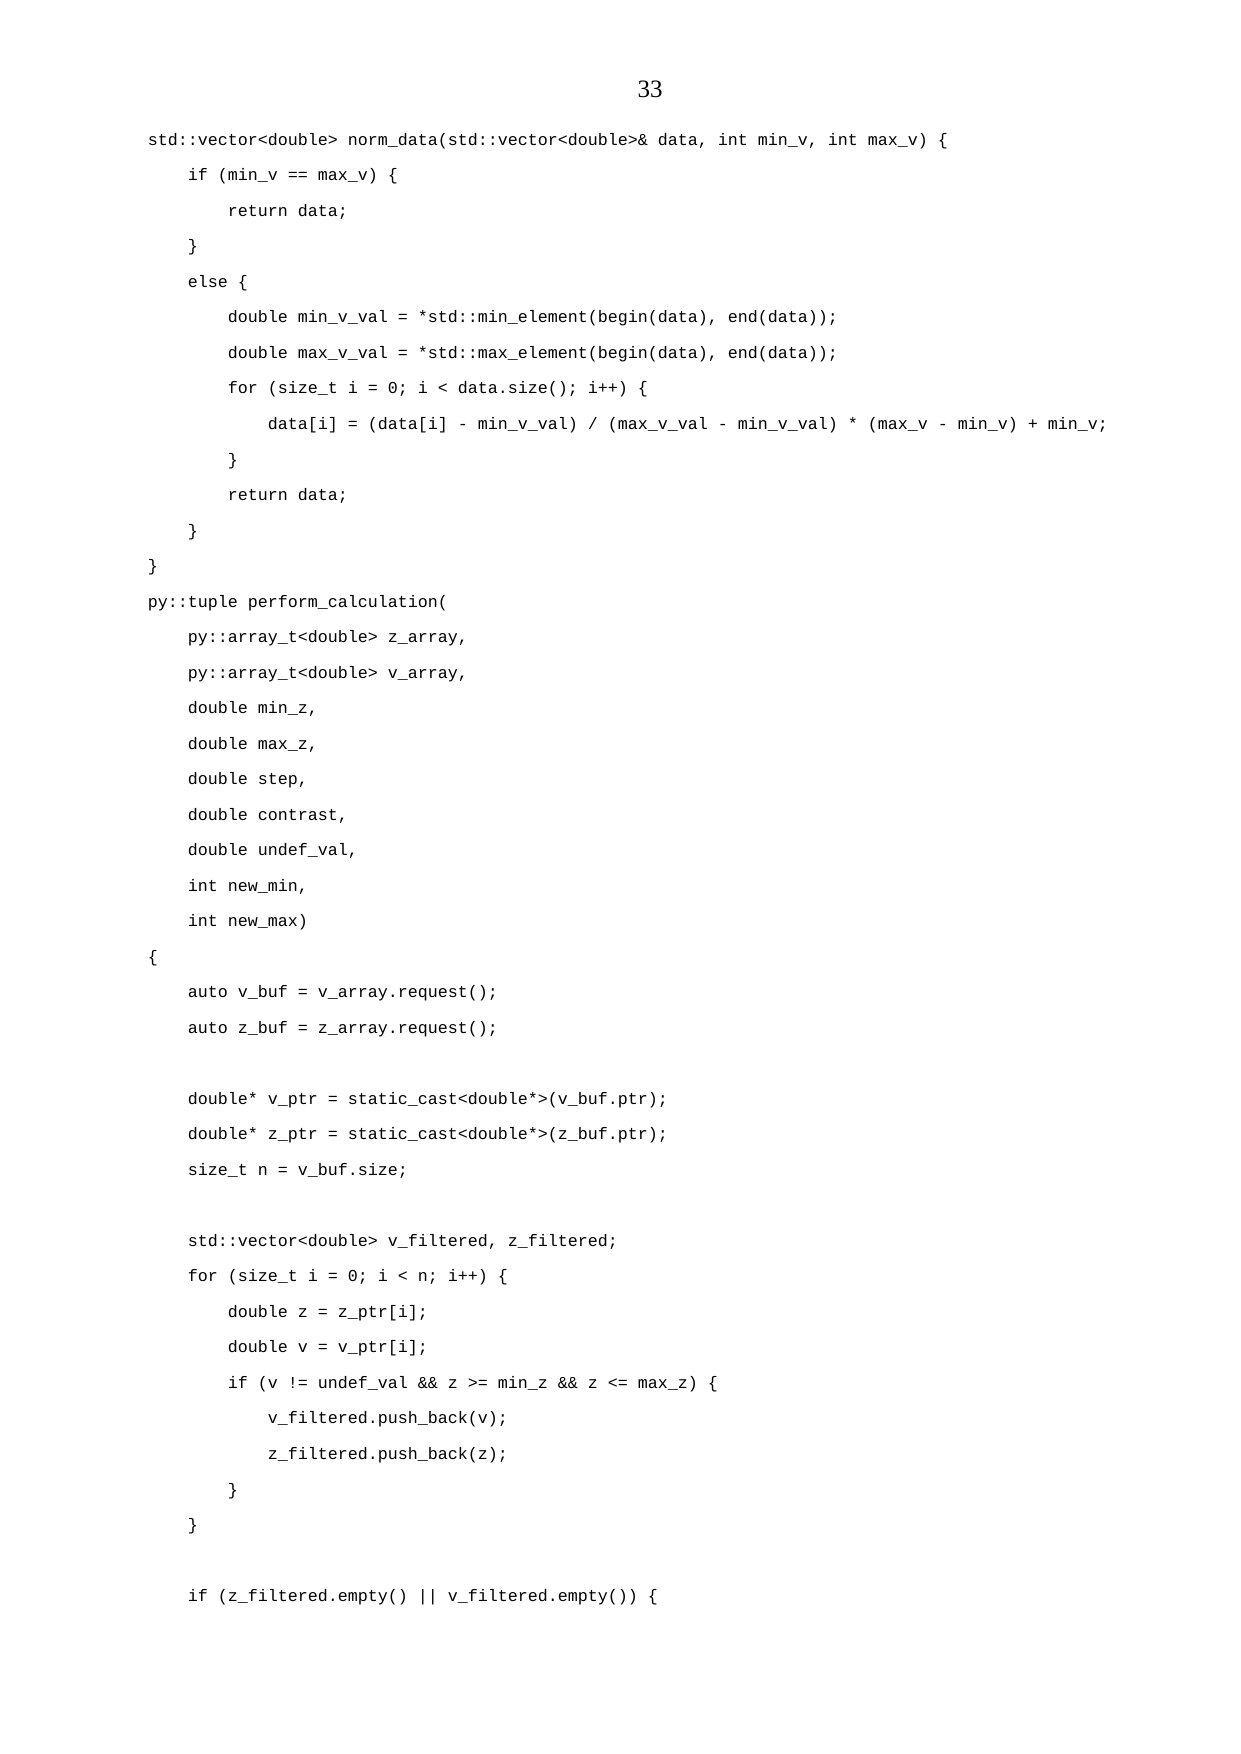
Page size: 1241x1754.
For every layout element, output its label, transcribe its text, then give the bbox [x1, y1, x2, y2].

text double contrast, [148, 806, 1152, 825]
text v_filtered.push_back(v); [148, 1410, 1152, 1429]
text auto z_buf = z_array.request(); [148, 1019, 1152, 1038]
text } [148, 522, 1152, 541]
text } [148, 1517, 1152, 1536]
text double min_v_val = *std::min_element(begin(data), end(data)); [148, 309, 1152, 328]
text py::array_t<double> v_array, [148, 664, 1152, 683]
text double max_v_val = *std::max_element(begin(data), end(data)); [148, 344, 1152, 363]
text auto v_buf = v_array.request(); [148, 984, 1152, 1003]
text double v = v_ptr[i]; [148, 1339, 1152, 1358]
text return data; [148, 202, 1152, 221]
text } [148, 1481, 1152, 1500]
text } [148, 451, 1152, 470]
text size_t n = v_buf.size; [148, 1161, 1152, 1180]
text double max_z, [148, 735, 1152, 754]
text } [148, 238, 1152, 257]
text if (min_v == max_v) { [148, 167, 1152, 186]
text double undef_val, [148, 842, 1152, 861]
text for (size_t i = 0; i < n; i++) { [148, 1268, 1152, 1287]
text double step, [148, 771, 1152, 789]
text { [148, 948, 1152, 967]
text double* v_ptr = static_cast<double*>(v_buf.ptr); [148, 1090, 1152, 1109]
text int new_min, [148, 877, 1152, 896]
text data[i] = (data[i] - min_v_val) / (max_v_val - min_v_val) * (max_v - min_v) + min_v; [148, 416, 1152, 434]
text std::vector<double> v_filtered, z_filtered; [148, 1232, 1152, 1251]
text } [148, 558, 1152, 576]
text return data; [148, 487, 1152, 505]
text int new_max) [148, 913, 1152, 932]
text for (size_t i = 0; i < data.size(); i++) { [148, 380, 1152, 399]
text py::array_t<double> z_array, [148, 629, 1152, 647]
text if (v != undef_val && z >= min_z && z <= max_z) { [148, 1374, 1152, 1393]
text py::tuple perform_calculation( [148, 593, 1152, 612]
text if (z_filtered.empty() || v_filtered.empty()) { [148, 1588, 1152, 1607]
text z_filtered.push_back(z); [148, 1446, 1152, 1464]
text std::vector<double> norm_data(std::vector<double>& data, int min_v, int max_v) { [148, 131, 1152, 150]
text double z = z_ptr[i]; [148, 1303, 1152, 1322]
text double min_z, [148, 700, 1152, 718]
text else { [148, 273, 1152, 292]
text double* z_ptr = static_cast<double*>(z_buf.ptr); [148, 1126, 1152, 1145]
